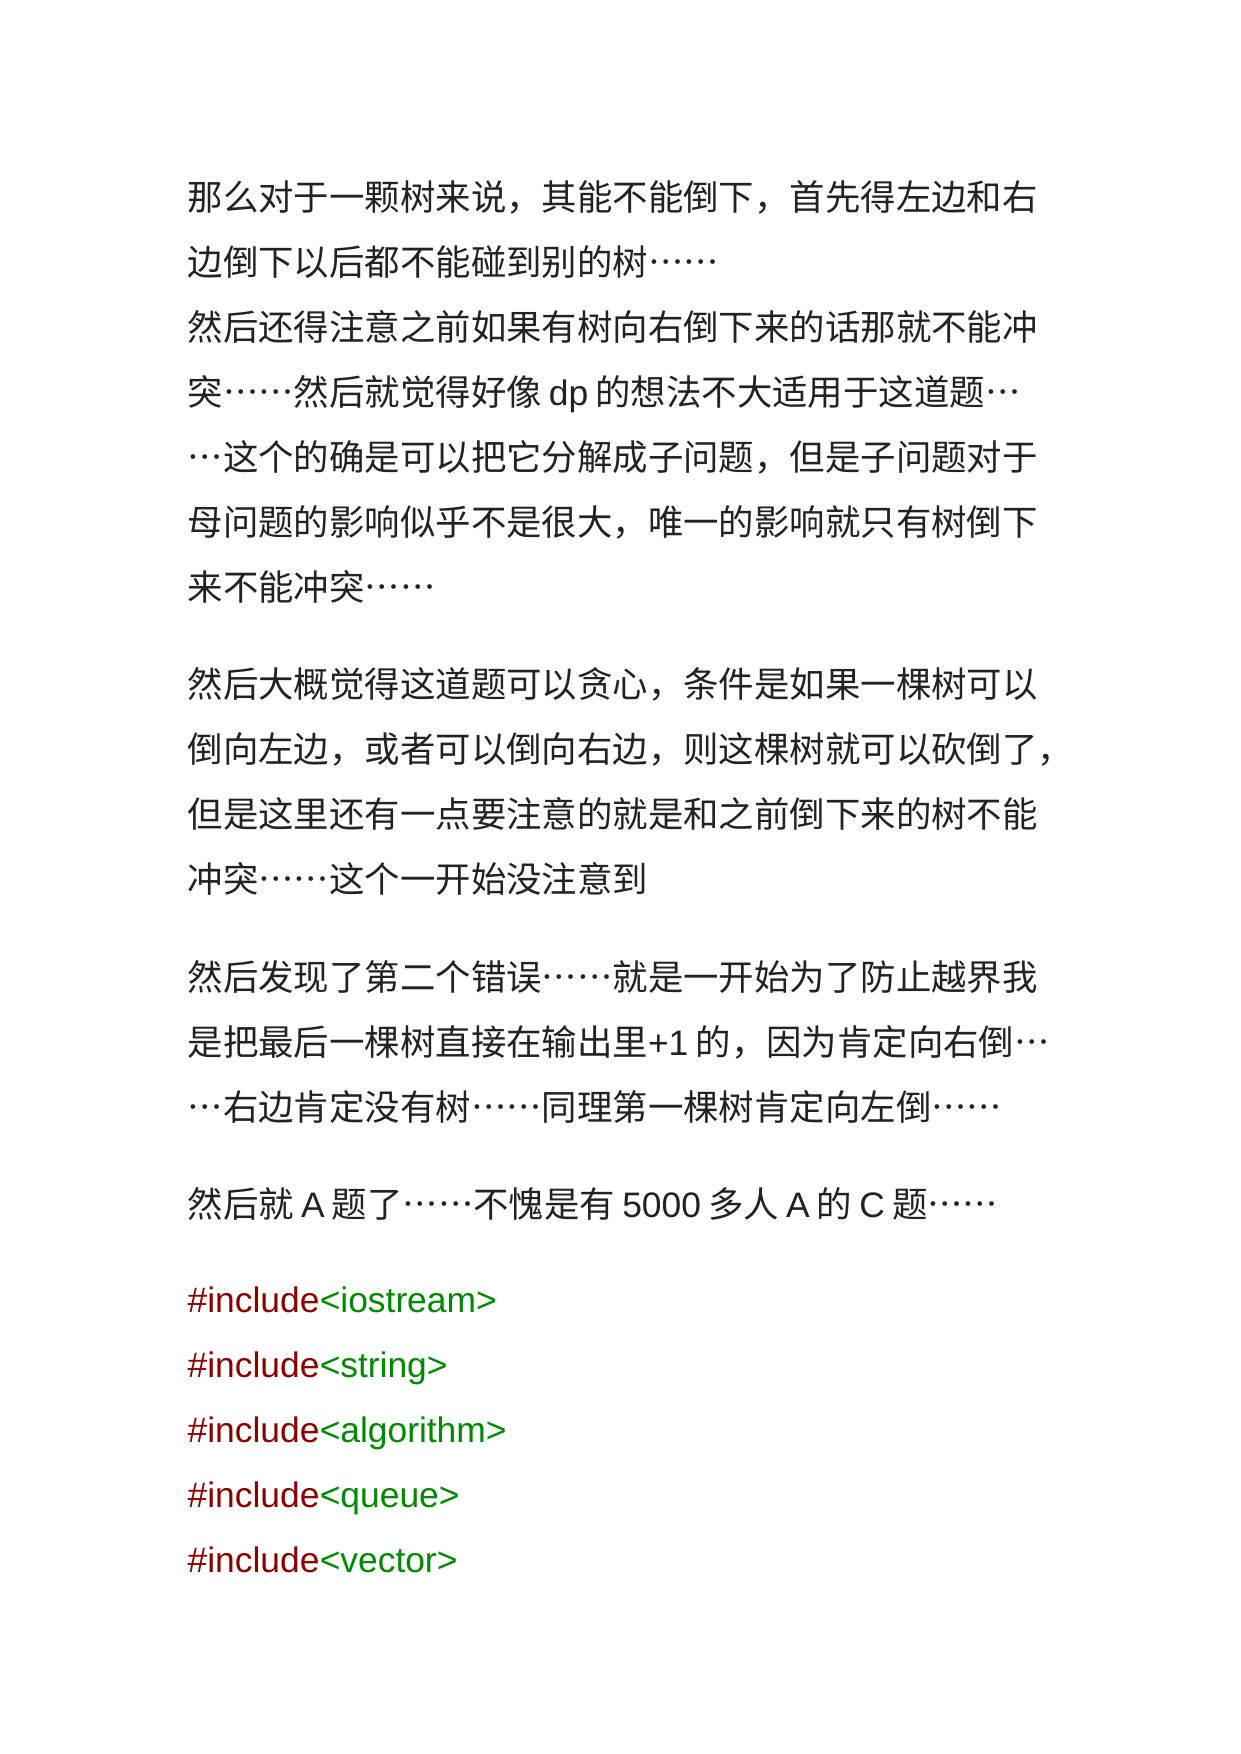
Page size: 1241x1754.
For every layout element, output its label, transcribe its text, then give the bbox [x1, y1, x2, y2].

text #include<iostream> [187, 1267, 1053, 1332]
text #include<algorithm> [187, 1397, 1053, 1462]
text 那么对于一颗树来说，其能不能倒下，首先得左边和右边倒下以后都不能碰到别的树…… [187, 162, 1053, 292]
text #include<string> [187, 1332, 1053, 1397]
text #include<queue> [187, 1462, 1053, 1527]
text #include<vector> [187, 1527, 1053, 1592]
text 然后就A题了……不愧是有5000多人A的C题…… [187, 1169, 1053, 1234]
text 然后还得注意之前如果有树向右倒下来的话那就不能冲突……然后就觉得好像dp的想法不大适用于这道题……这个的确是可以把它分解成子问题，但是子问题对于母问题的影响似乎不是很大，唯一的影响就只有树倒下来不能冲突…… [187, 292, 1053, 617]
text 然后发现了第二个错误……就是一开始为了防止越界我是把最后一棵树直接在输出里+1的，因为肯定向右倒……右边肯定没有树……同理第一棵树肯定向左倒…… [187, 942, 1053, 1137]
text 然后大概觉得这道题可以贪心，条件是如果一棵树可以倒向左边，或者可以倒向右边，则这棵树就可以砍倒了，但是这里还有一点要注意的就是和之前倒下来的树不能冲突……这个一开始没注意到 [187, 649, 1053, 909]
